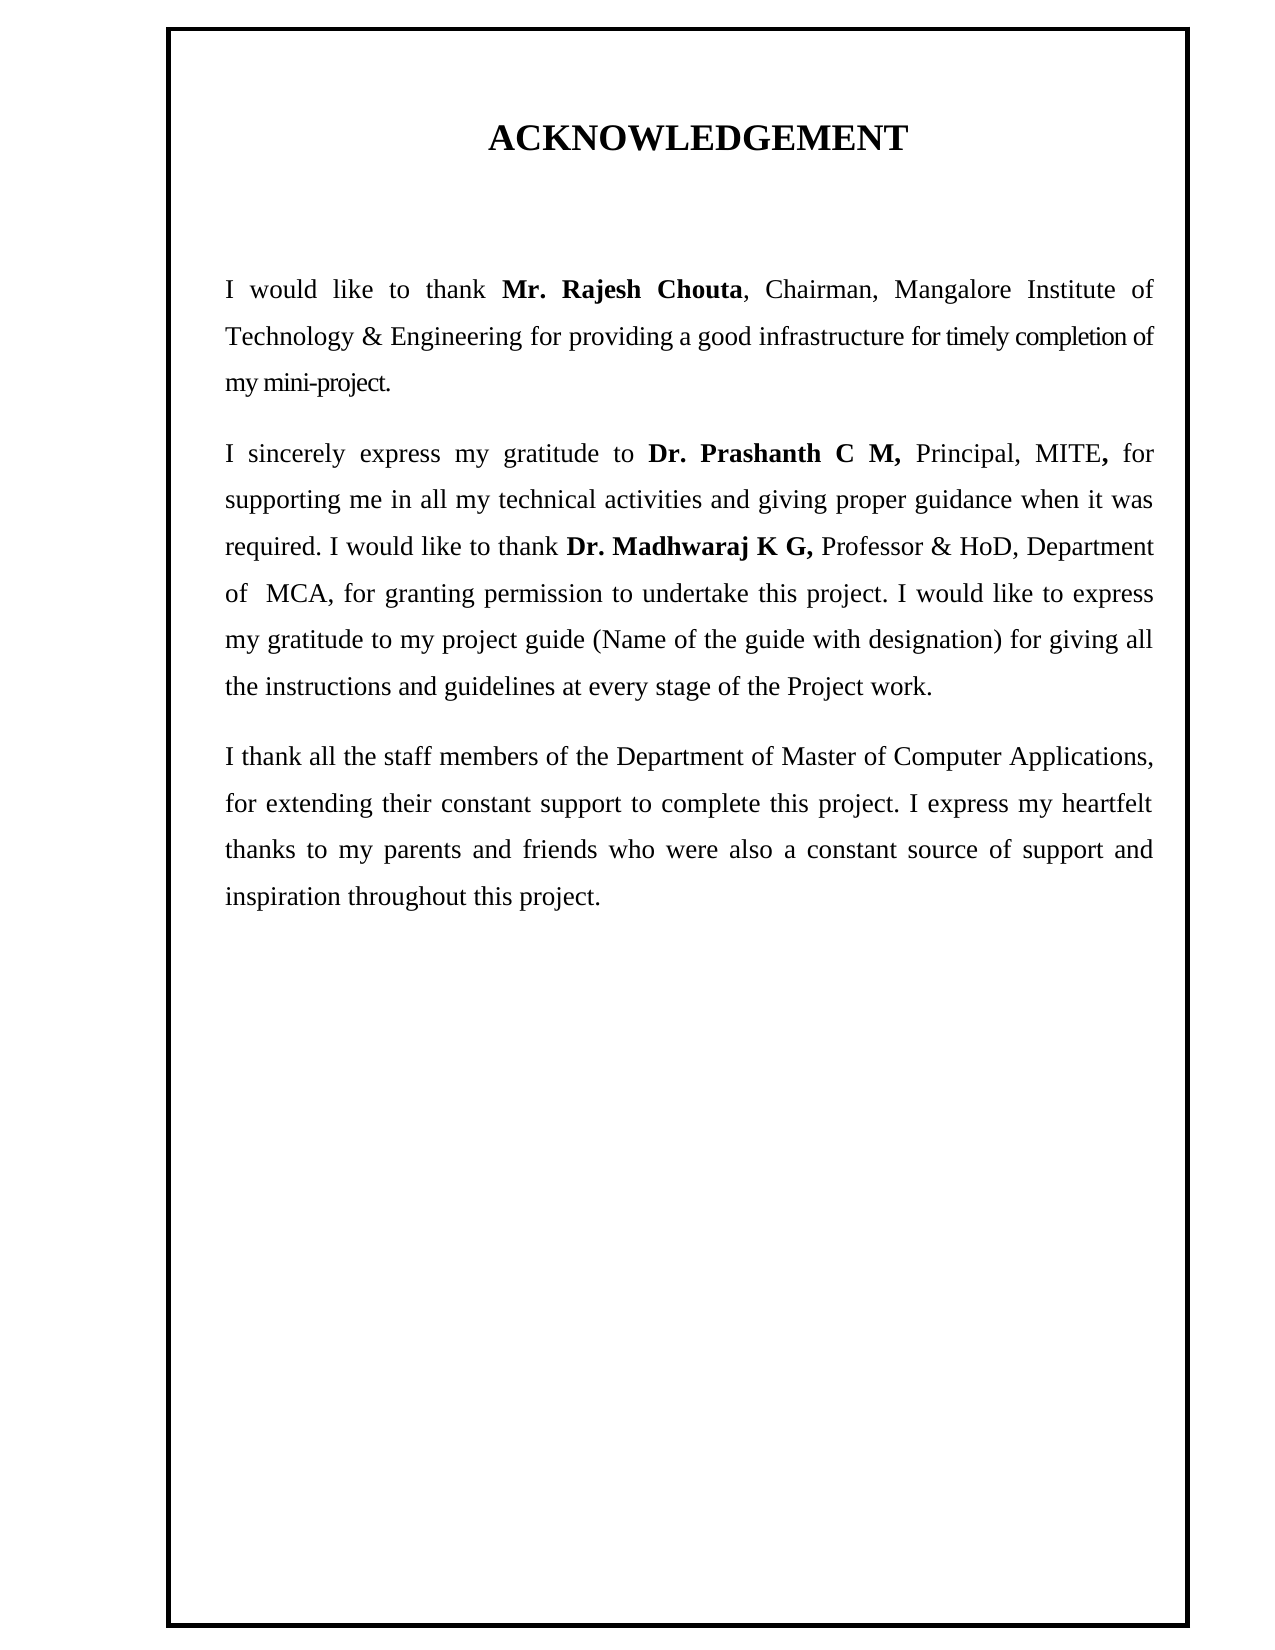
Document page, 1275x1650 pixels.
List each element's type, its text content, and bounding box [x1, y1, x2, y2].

text I thank all the staff members of the Department of Master of Computer Applications, for extending their constant support to complete this project. I express my heartfelt thanks to my parents and friends who were also a constant source of support and inspiration throughout this project. [225, 740, 1154, 911]
text I sincerely express my gratitude to Dr. Prashanth C M, Principal, MITE, for supporting me in all my technical activities and giving proper guidance when it was required. I would like to thank Dr. Madhwaraj K G, Professor & HoD, Department of MCA, for granting permission to undertake this project. I would like to express my gratitude to my project guide (Name of the guide with designation) for giving all the instructions and guidelines at every stage of the Project work. [225, 437, 1154, 701]
text I would like to thank Mr. Rajesh Chouta, Chairman, Mangalore Institute of Technology & Engineering for providing a good infrastructure for timely completion of my mini-project. [225, 273, 1154, 397]
subtitle ACKNOWLEDGEMENT [323, 116, 1073, 159]
